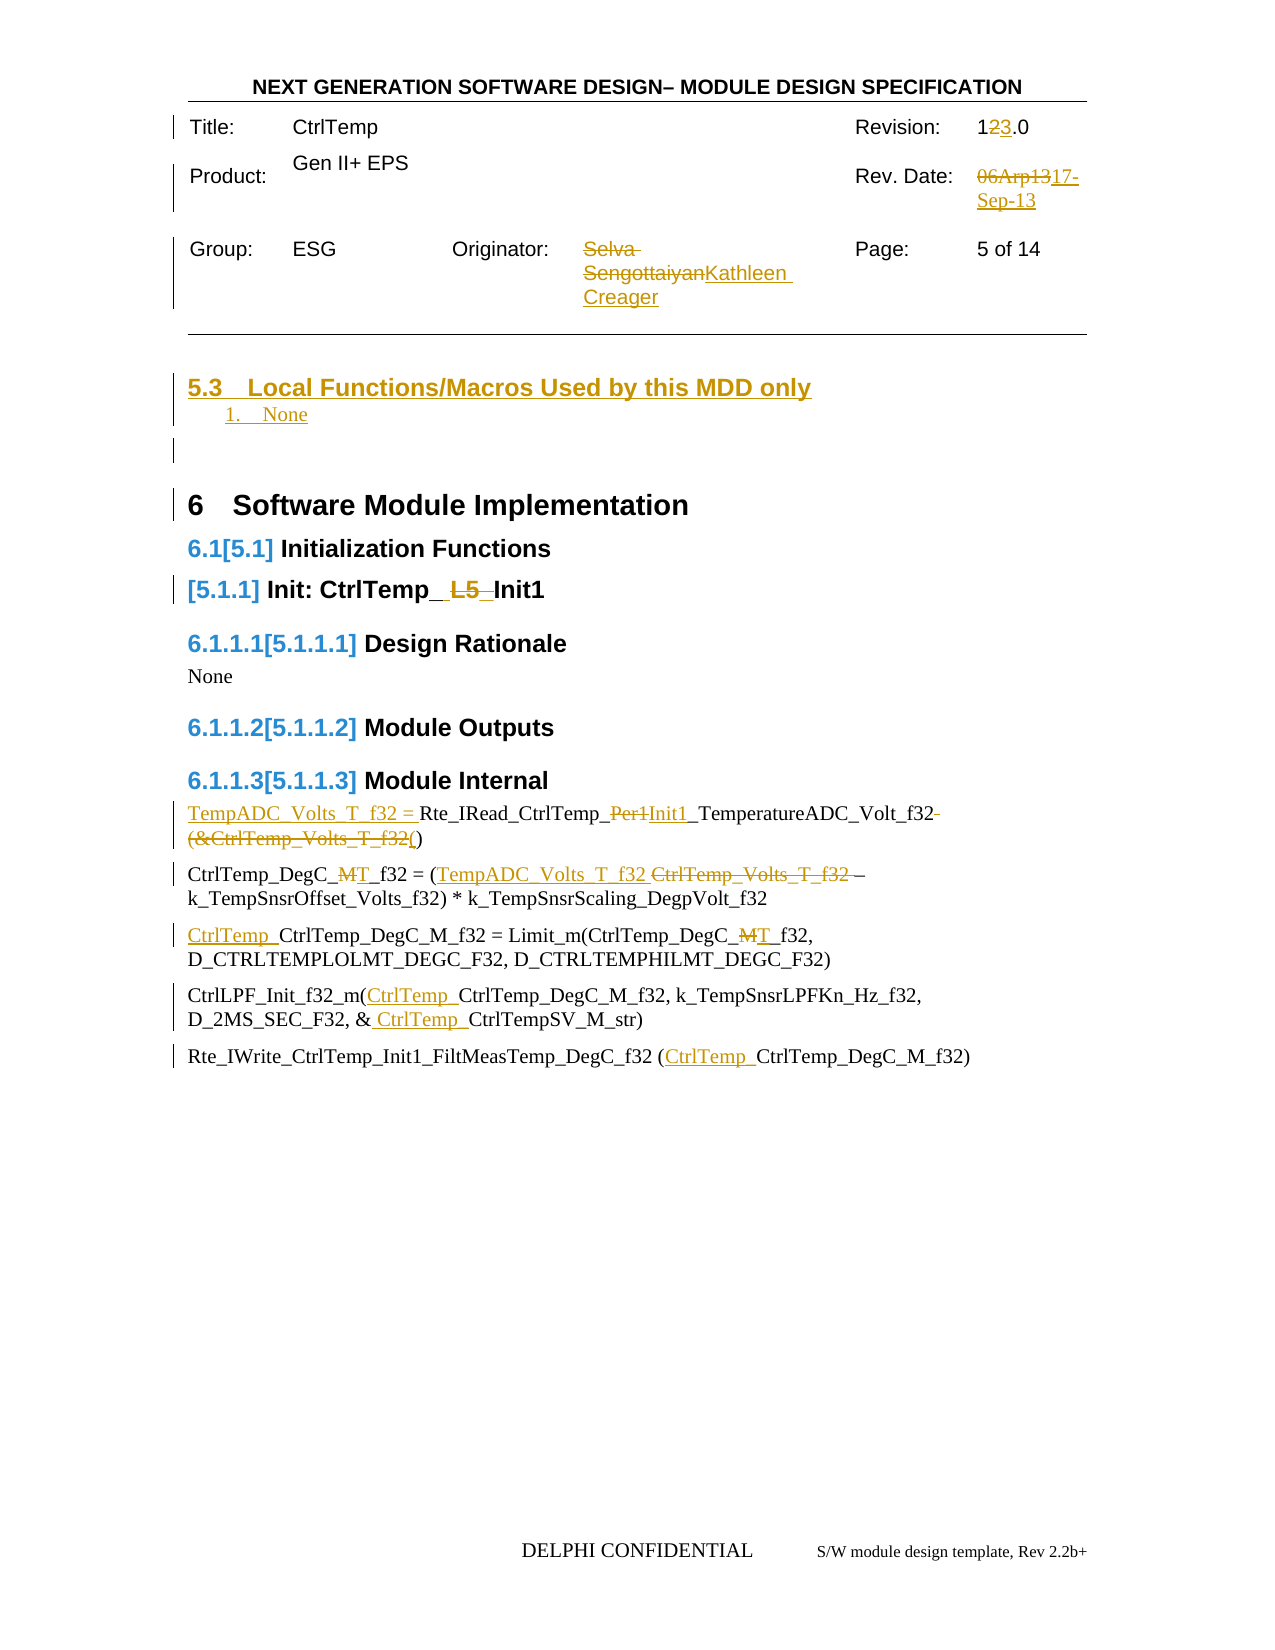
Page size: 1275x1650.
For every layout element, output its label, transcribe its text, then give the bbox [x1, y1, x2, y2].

subtitle Design Rationale [187, 628, 1087, 657]
text CtrlTemp_DegC_M_f32 = Limit_m(CtrlTemp_DegC__f32, D_CTRLTEMPLOLMT_DEGC_F32, D_CTRLTEMPHILMT_DEGC_F32) [187, 923, 1087, 971]
text Rte_IWrite_CtrlTemp_Init1_FiltMeasTemp_DegC_f32 (CtrlTemp_DegC_M_f32) [187, 1044, 1087, 1068]
subtitle Software Module Implementation [187, 487, 1087, 521]
text CtrlTemp_DegC__f32 = (– k_TempSnsrOffset_Volts_f32) * k_TempSnsrScaling_DegpVolt_f32 [187, 862, 1087, 910]
text CtrlLPF_Init_f32_m(CtrlTemp_DegC_M_f32, k_TempSnsrLPFKn_Hz_f32, D_2MS_SEC_F32, &CtrlTempSV_M_str) [187, 983, 1087, 1031]
text None [187, 663, 1087, 688]
subtitle Init: CtrlTemp_Init1 [187, 575, 1087, 603]
subtitle Module Outputs [187, 713, 1087, 741]
text Rte_IRead_CtrlTemp__TemperatureADC_Volt_f32) [187, 801, 1087, 849]
subtitle Module Internal [187, 766, 1087, 795]
subtitle Initialization Functions [187, 533, 1087, 562]
